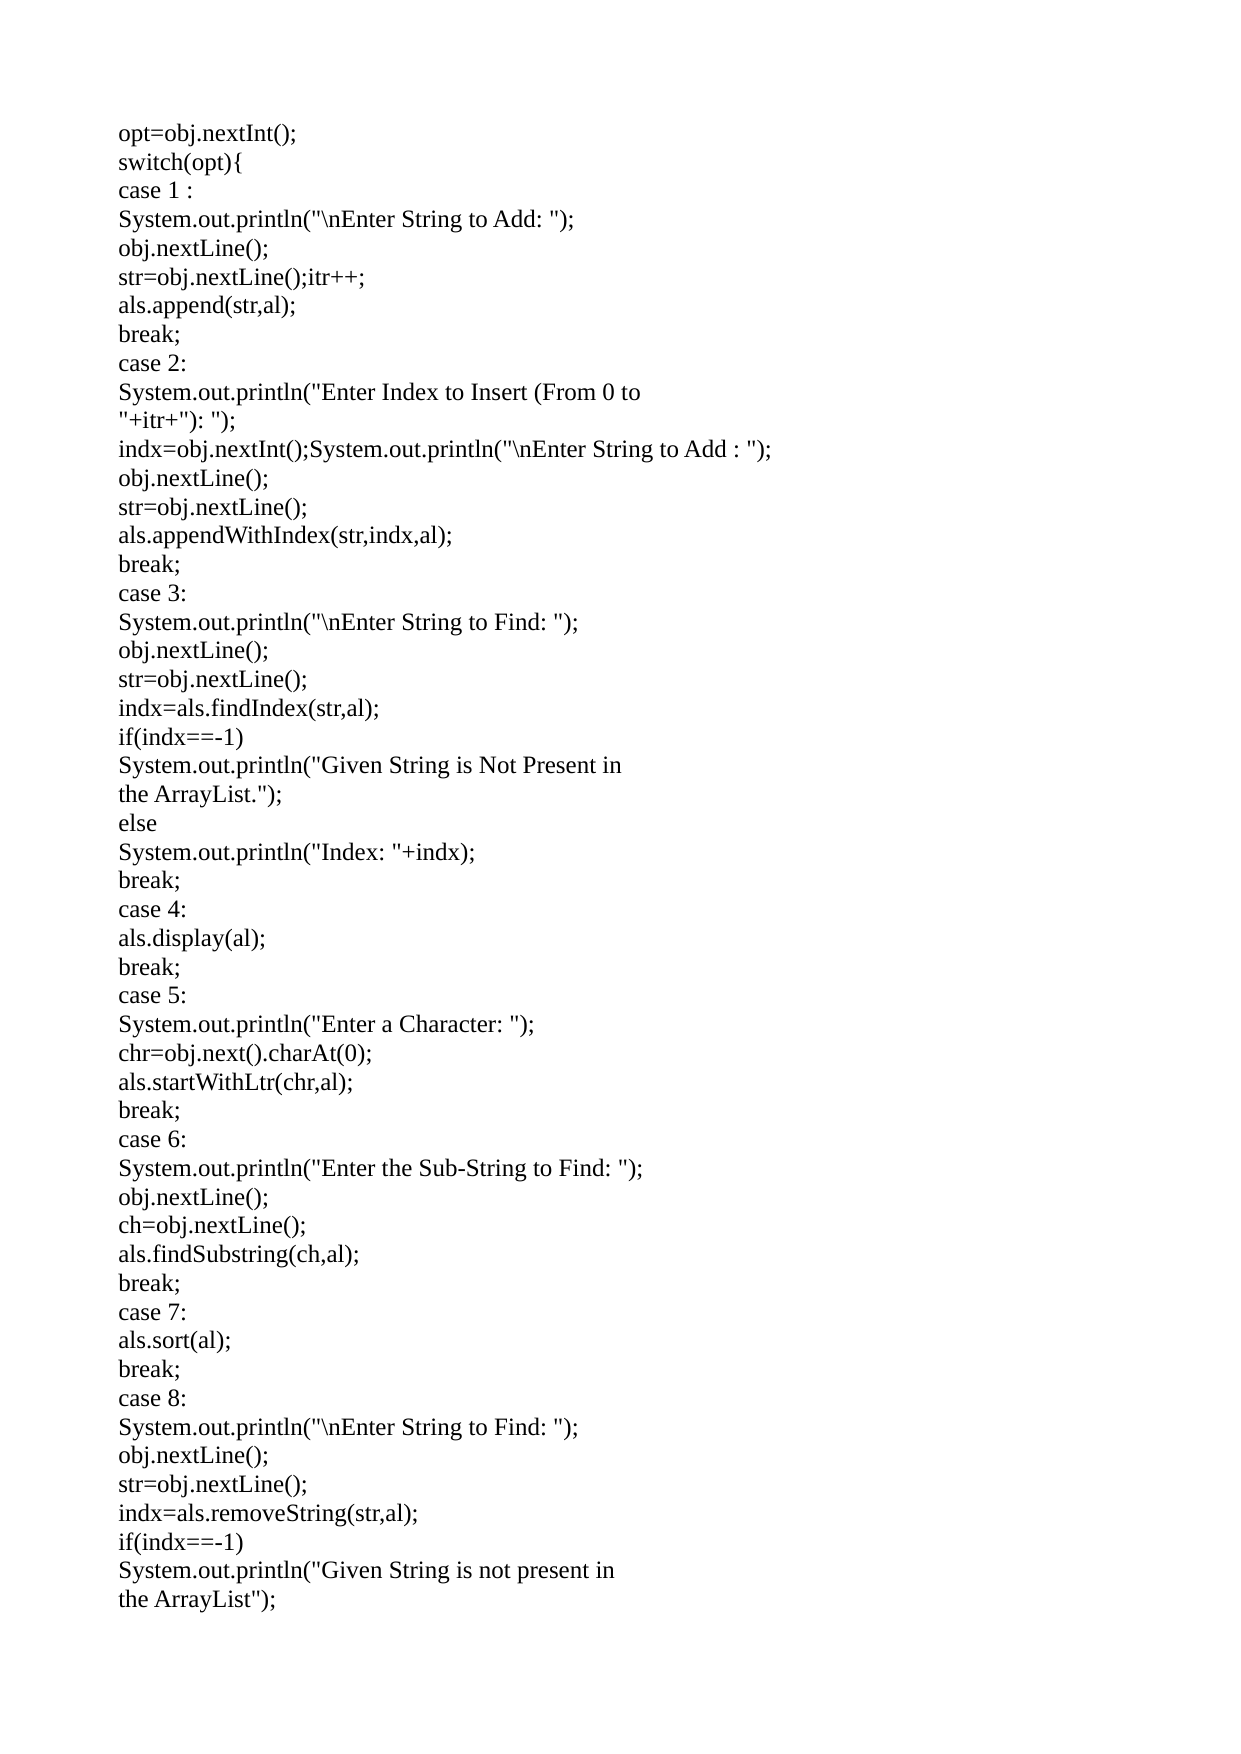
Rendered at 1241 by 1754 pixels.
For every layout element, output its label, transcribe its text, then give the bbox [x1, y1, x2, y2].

text obj.nextLine(); [118, 1441, 1122, 1469]
text break; [118, 866, 1122, 894]
text als.append(str,al); [118, 291, 1122, 319]
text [118, 1412, 1122, 1441]
text switch(opt){ [118, 147, 1122, 176]
text the ArrayList."); [118, 779, 1122, 808]
text if(indx==-1) [118, 722, 1122, 751]
text case 6: [118, 1124, 1122, 1153]
text ch=obj.nextLine(); [118, 1211, 1122, 1239]
text case 7: [118, 1297, 1122, 1326]
text indx=als.findIndex(str,al); [118, 693, 1122, 722]
text System.out.println("Enter a Character: "); [118, 1009, 1122, 1038]
text break; [118, 1354, 1122, 1383]
text break; [118, 1268, 1122, 1297]
text System.out.println("Index: "+indx); [118, 837, 1122, 866]
text break; [118, 319, 1122, 348]
text indx=obj.nextInt();System.out.println("\nEnter String to Add : "); [118, 434, 1122, 463]
text als.findSubstring(ch,al); [118, 1239, 1122, 1268]
text str=obj.nextLine(); [118, 492, 1122, 521]
text als.sort(al); [118, 1326, 1122, 1354]
text obj.nextLine(); [118, 1182, 1122, 1211]
text als.startWithLtr(chr,al); [118, 1067, 1122, 1096]
text obj.nextLine(); [118, 636, 1122, 664]
text case 3: [118, 578, 1122, 607]
text break; [118, 549, 1122, 578]
text str=obj.nextLine();itr++; [118, 262, 1122, 291]
text if(indx==-1) [118, 1527, 1122, 1556]
text the ArrayList"); [118, 1584, 1122, 1613]
text case 8: [118, 1383, 1122, 1412]
text indx=als.removeString(str,al); [118, 1498, 1122, 1527]
text System.out.println("Enter Index to Insert (From 0 to [118, 377, 1122, 406]
text case 2: [118, 348, 1122, 377]
text str=obj.nextLine(); [118, 664, 1122, 693]
text case 5: [118, 981, 1122, 1009]
text System.out.println("Enter the Sub-String to Find: "); [118, 1153, 1122, 1182]
text System.out.println("\nEnter String to Add: "); [118, 204, 1122, 233]
text break; [118, 952, 1122, 981]
text als.display(al); [118, 923, 1122, 952]
text chr=obj.next().charAt(0); [118, 1038, 1122, 1067]
text str=obj.nextLine(); [118, 1469, 1122, 1498]
text System.out.println("\nEnter String to Find: "); [118, 607, 1122, 636]
text obj.nextLine(); [118, 233, 1122, 262]
text System.out.println("Given String is not present in [118, 1556, 1122, 1584]
text case 1 : [118, 176, 1122, 204]
text else [118, 808, 1122, 837]
text break; [118, 1096, 1122, 1124]
text als.appendWithIndex(str,indx,al); [118, 521, 1122, 549]
text case 4: [118, 894, 1122, 923]
text obj.nextLine(); [118, 463, 1122, 492]
text opt=obj.nextInt(); [118, 118, 1122, 147]
text "+itr+"): "); [118, 406, 1122, 434]
text System.out.println("Given String is Not Present in [118, 751, 1122, 779]
